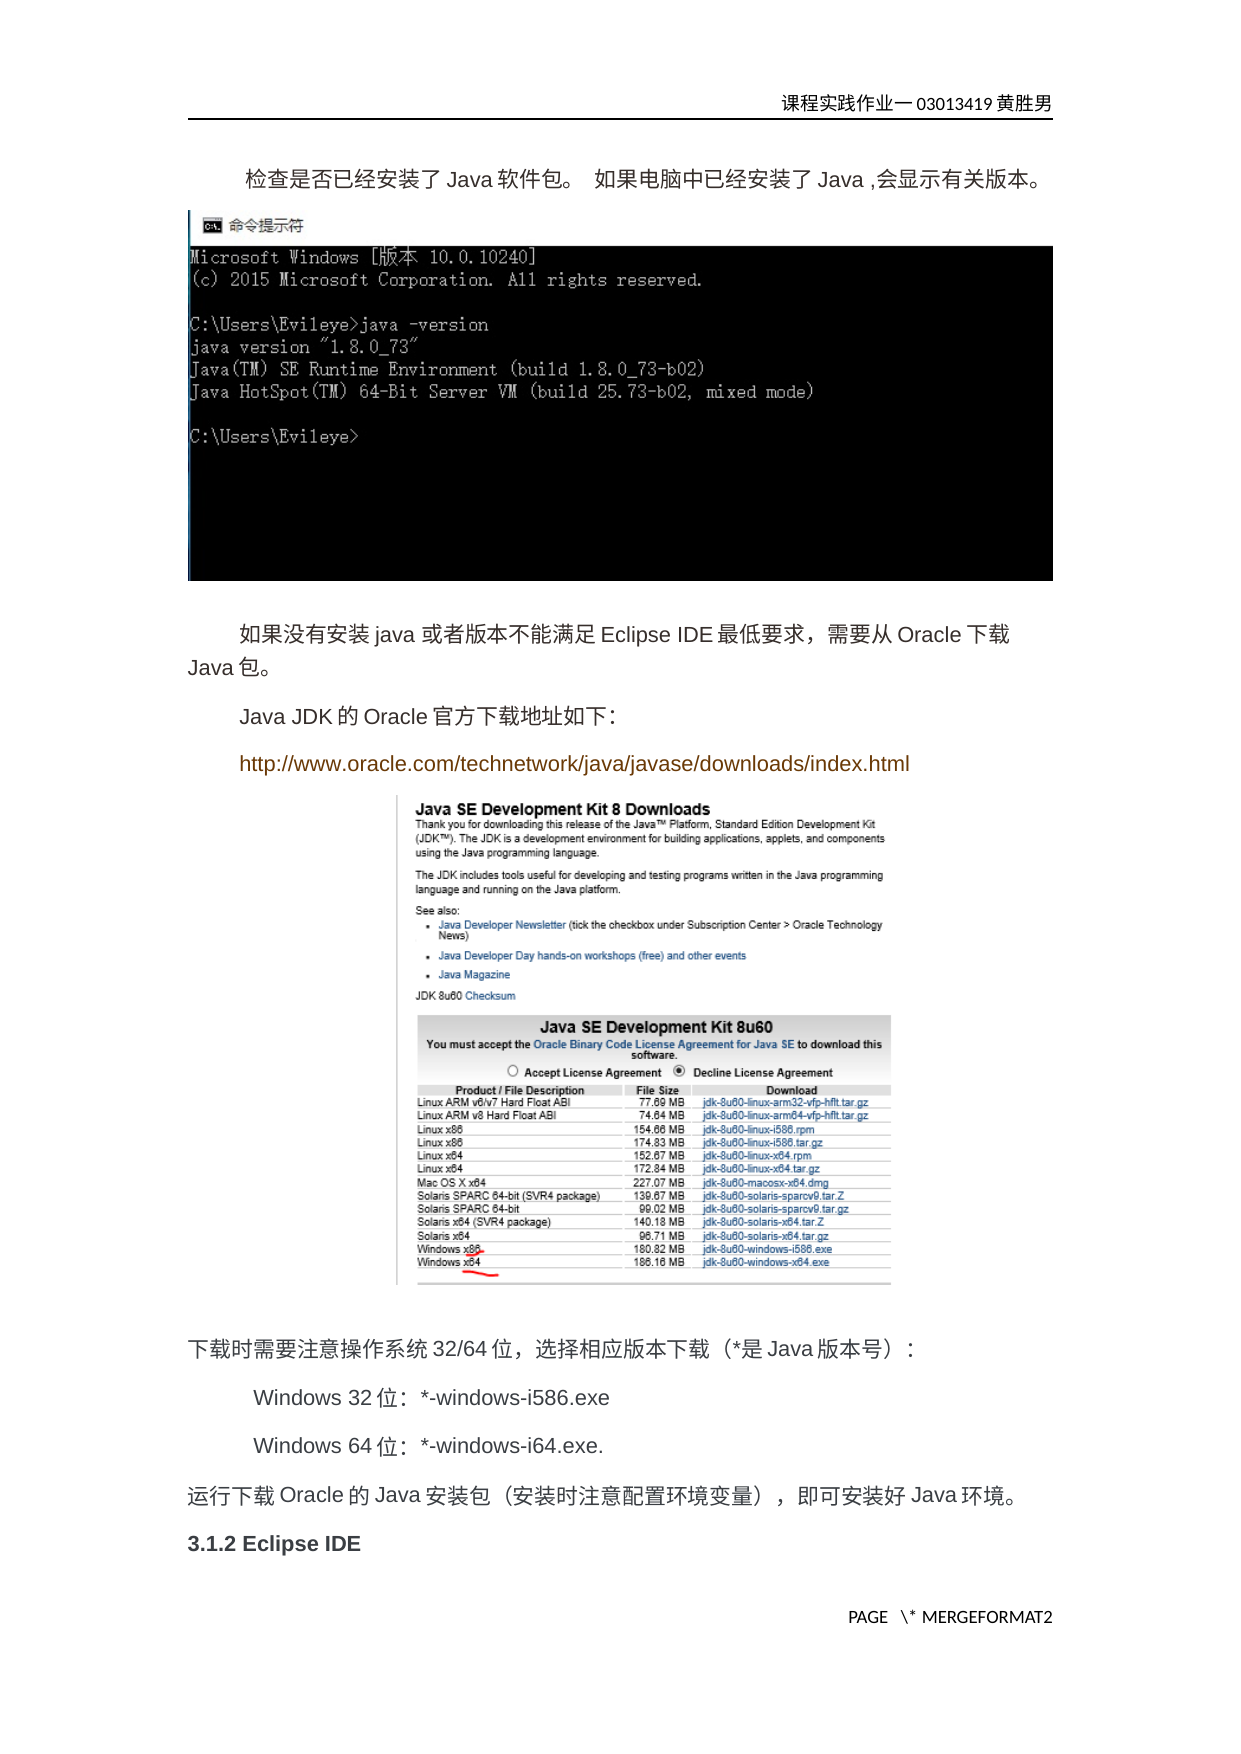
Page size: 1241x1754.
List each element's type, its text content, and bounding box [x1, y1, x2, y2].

text 运行下载Oracle的Java安装包（安装时注意配置环境变量），即可安装好Java环境。 [187, 1478, 1053, 1511]
text Windows 64位：*-windows-i64.exe. [187, 1429, 1053, 1462]
picture [394, 795, 897, 1285]
text 如果没有安装java 或者版本不能满足Eclipse IDE最低要求，需要从Oracle下载Java包。 [187, 617, 1053, 682]
picture [188, 210, 1053, 581]
text 检查是否已经安装了Java软件包。 如果电脑中已经安装了Java ,会显示有关版本。 [187, 162, 1053, 194]
text 3.1.2 Eclipse IDE [187, 1527, 1053, 1559]
text 下载时需要注意操作系统32/64位，选择相应版本下载（*是Java版本号）： [187, 1332, 1053, 1364]
text Java JDK的Oracle官方下载地址如下： [187, 698, 1053, 731]
text http://www.oracle.com/technetwork/java/javase/downloads/index.html [187, 747, 1053, 779]
text Windows 32位：*-windows-i586.exe [187, 1381, 1053, 1413]
